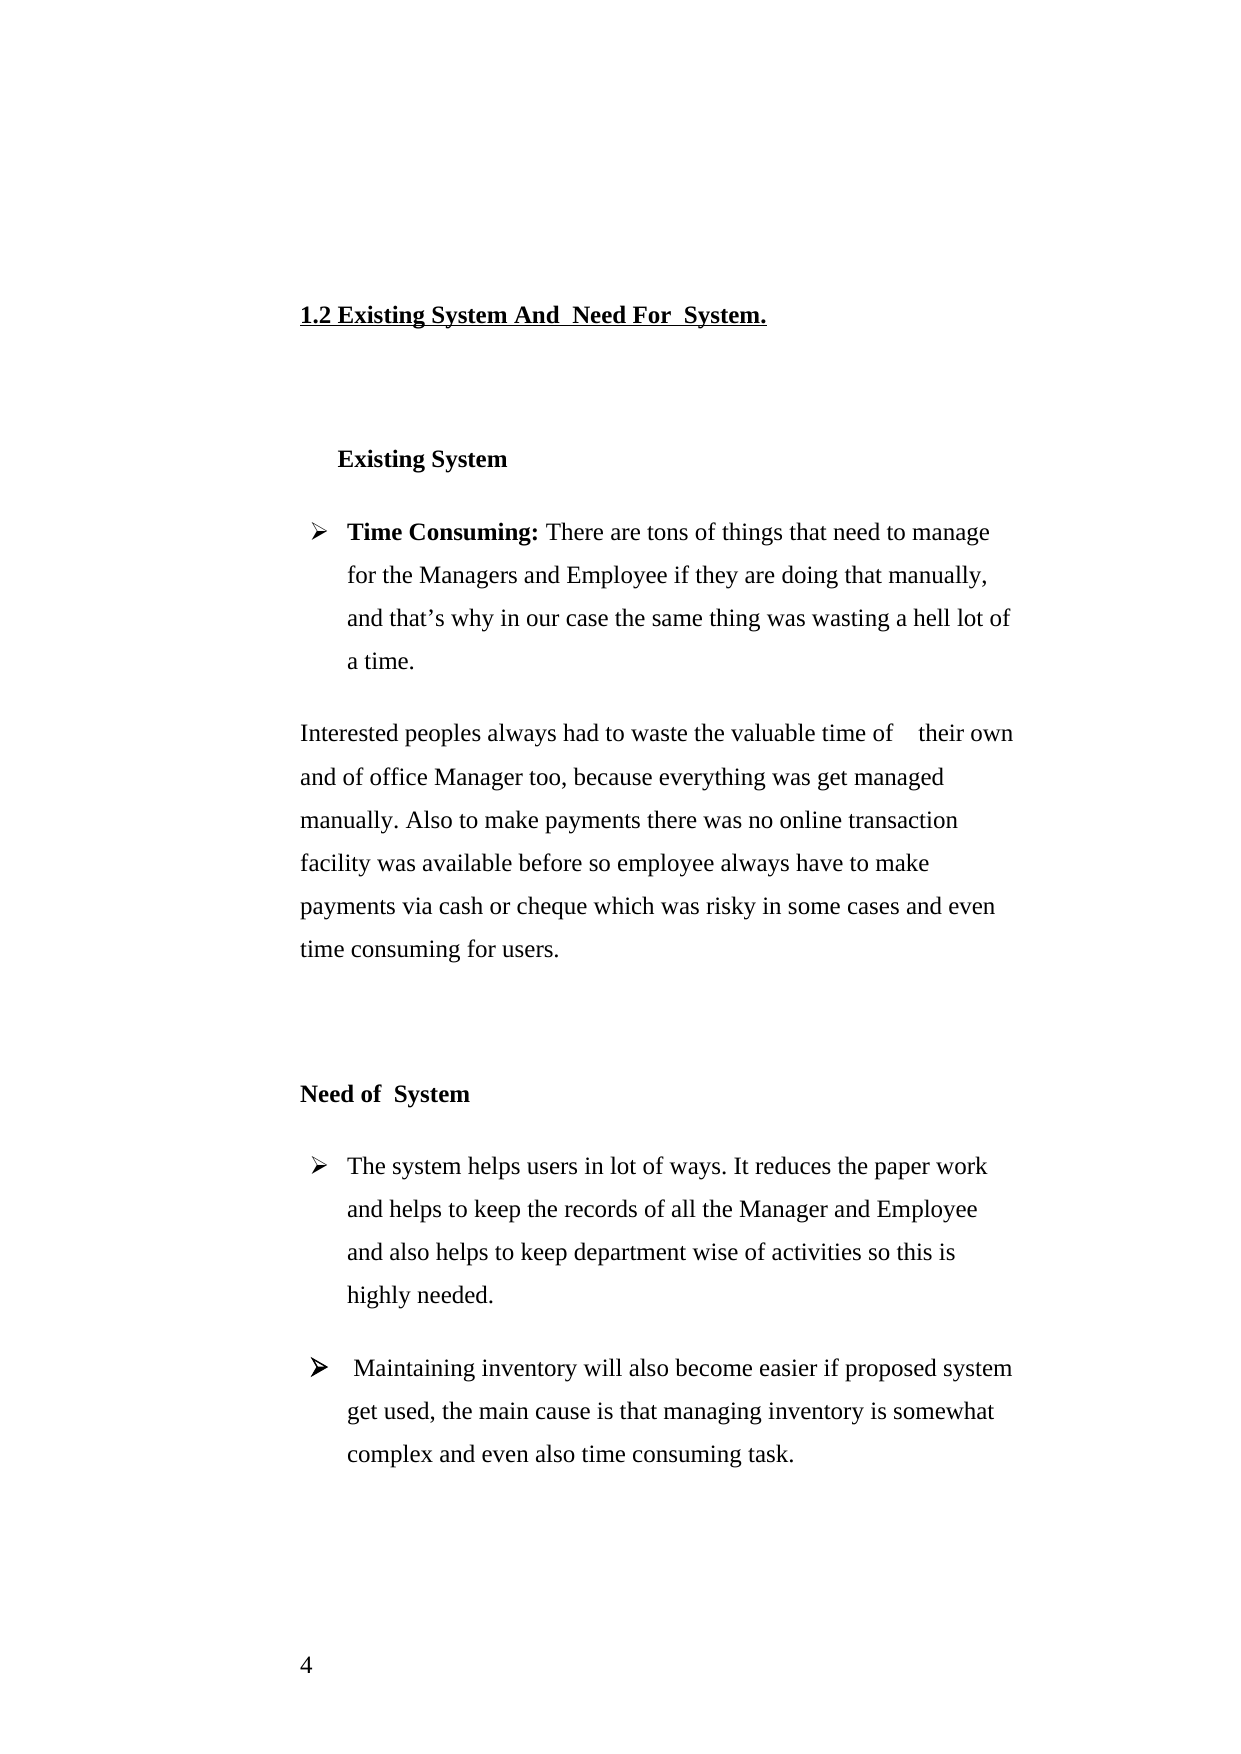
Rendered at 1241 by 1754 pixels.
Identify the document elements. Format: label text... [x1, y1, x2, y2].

list Maintaining inventory will also become easier if proposed system get used, the main cause is that managing inventory is somewhat complex and even also time consuming task. [309, 1353, 1015, 1468]
text Need of System [300, 1079, 1015, 1107]
text Interested peoples always had to waste the valuable time of their own and of office Manager too, because everything was get managed manually. Also to make payments there was no online transaction facility was available before so employee always have to make payments via cash or cheque which was risky in some cases and even time consuming for users. [300, 718, 1015, 963]
text 1.2 Existing System And Need For System. [300, 300, 1015, 329]
list The system helps users in lot of ways. It reduces the paper work and helps to keep the records of all the Manager and Employee and also helps to keep department wise of activities so this is highly needed. [309, 1151, 1015, 1309]
list Time Consuming: There are tons of things that need to manage for the Managers and Employee if they are doing that manually, and that’s why in our case the same thing was wasting a hell lot of a time. [309, 517, 1015, 675]
text Existing System [300, 444, 1015, 473]
